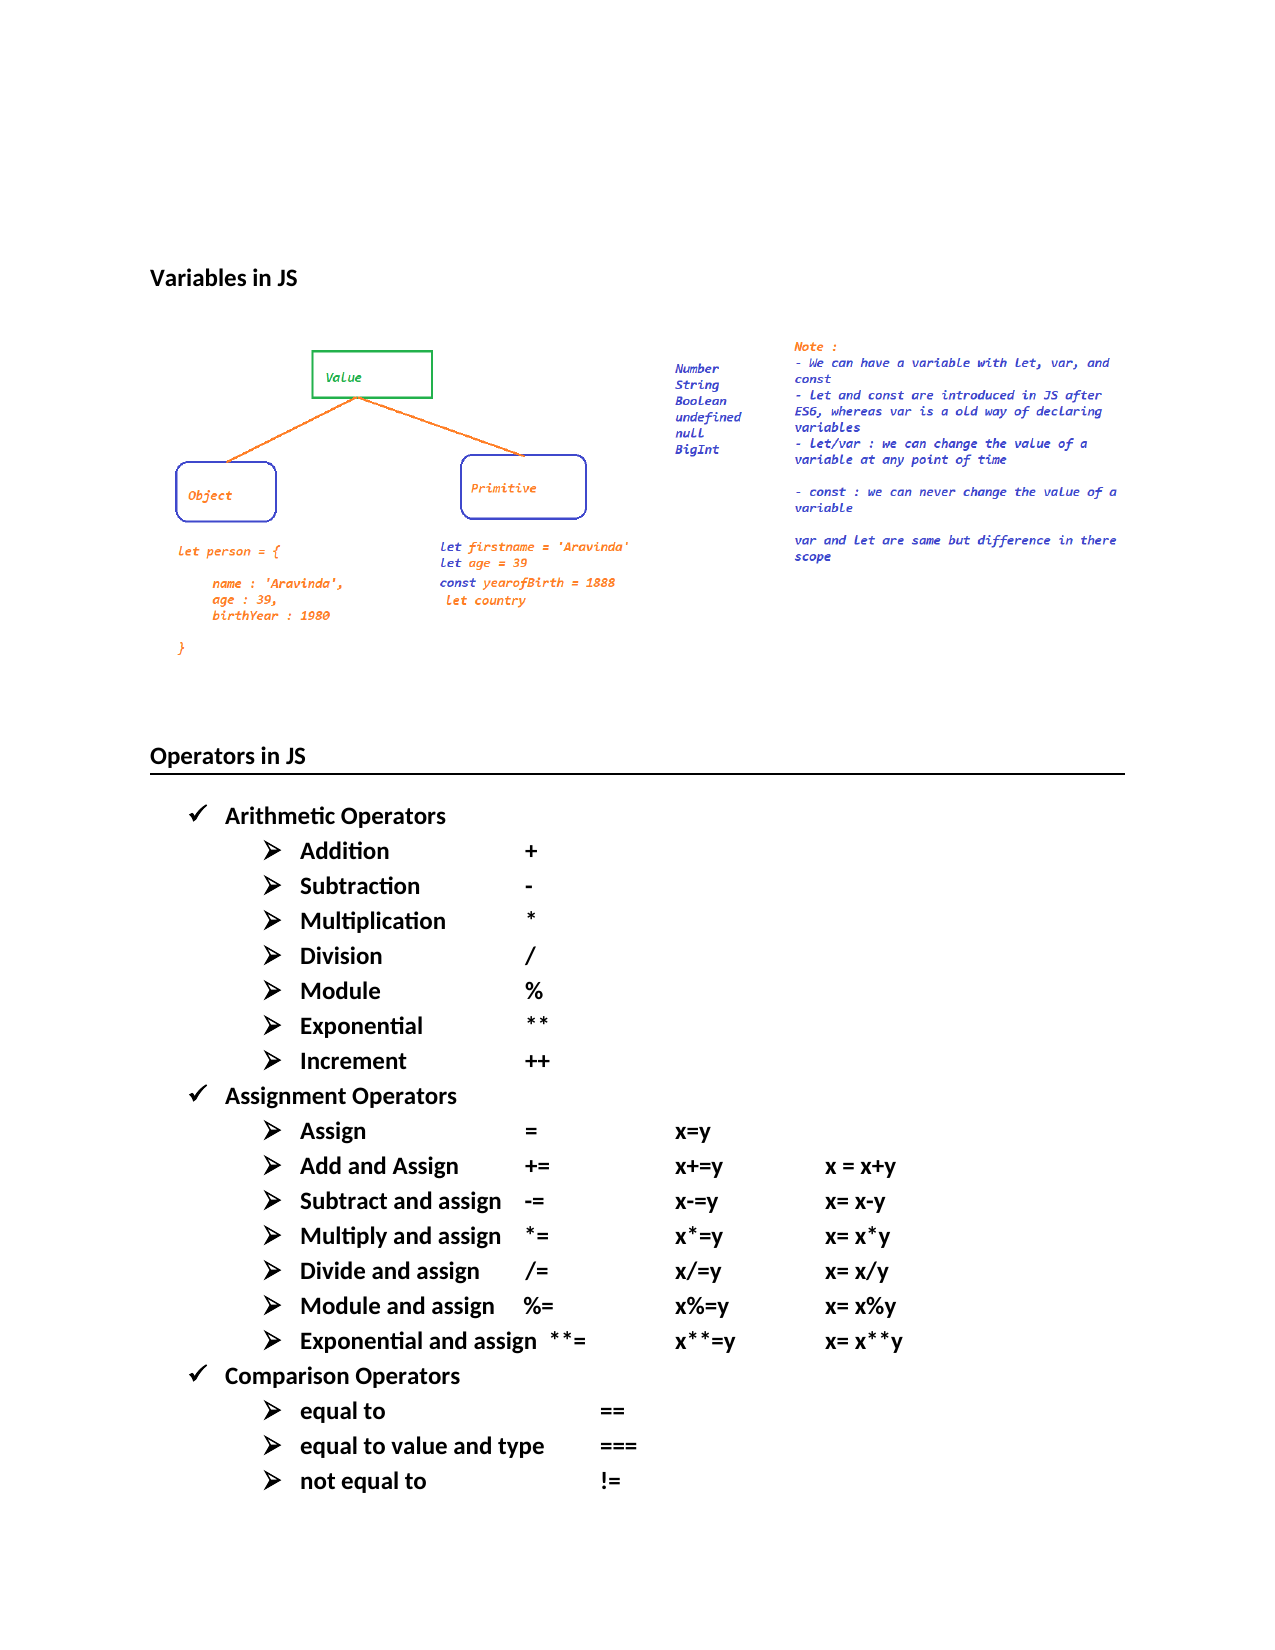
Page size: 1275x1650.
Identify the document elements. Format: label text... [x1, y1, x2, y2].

list Arithmetic Operators [187, 800, 1125, 830]
list not equal to != [262, 1465, 1125, 1495]
list Subtract and assign -= x-=y x= x-y [262, 1185, 1125, 1215]
list Module % [262, 975, 1125, 1005]
picture [150, 317, 1125, 660]
list equal to == [262, 1395, 1125, 1425]
list Comparison Operators [187, 1360, 1125, 1390]
list Assignment Operators [187, 1080, 1125, 1110]
list Assign = x=y [262, 1115, 1125, 1145]
list Increment ++ [262, 1045, 1125, 1075]
list Multiply and assign *= x*=y x= x*y [262, 1220, 1125, 1250]
list Exponential ** [262, 1010, 1125, 1040]
list Module and assign %= x%=y x= x%y [262, 1290, 1125, 1320]
list equal to value and type === [262, 1430, 1125, 1460]
list Addition + [262, 835, 1125, 865]
list Subtraction - [262, 870, 1125, 900]
list Division / [262, 940, 1125, 970]
list Add and Assign += x+=y x = x+y [262, 1150, 1125, 1180]
text Variables in JS [150, 262, 1125, 292]
list Multiplication * [262, 905, 1125, 935]
text Operators in JS [150, 740, 1125, 773]
list Exponential and assign **= x**=y x= x**y [262, 1325, 1125, 1355]
list Divide and assign /= x/=y x= x/y [262, 1255, 1125, 1285]
